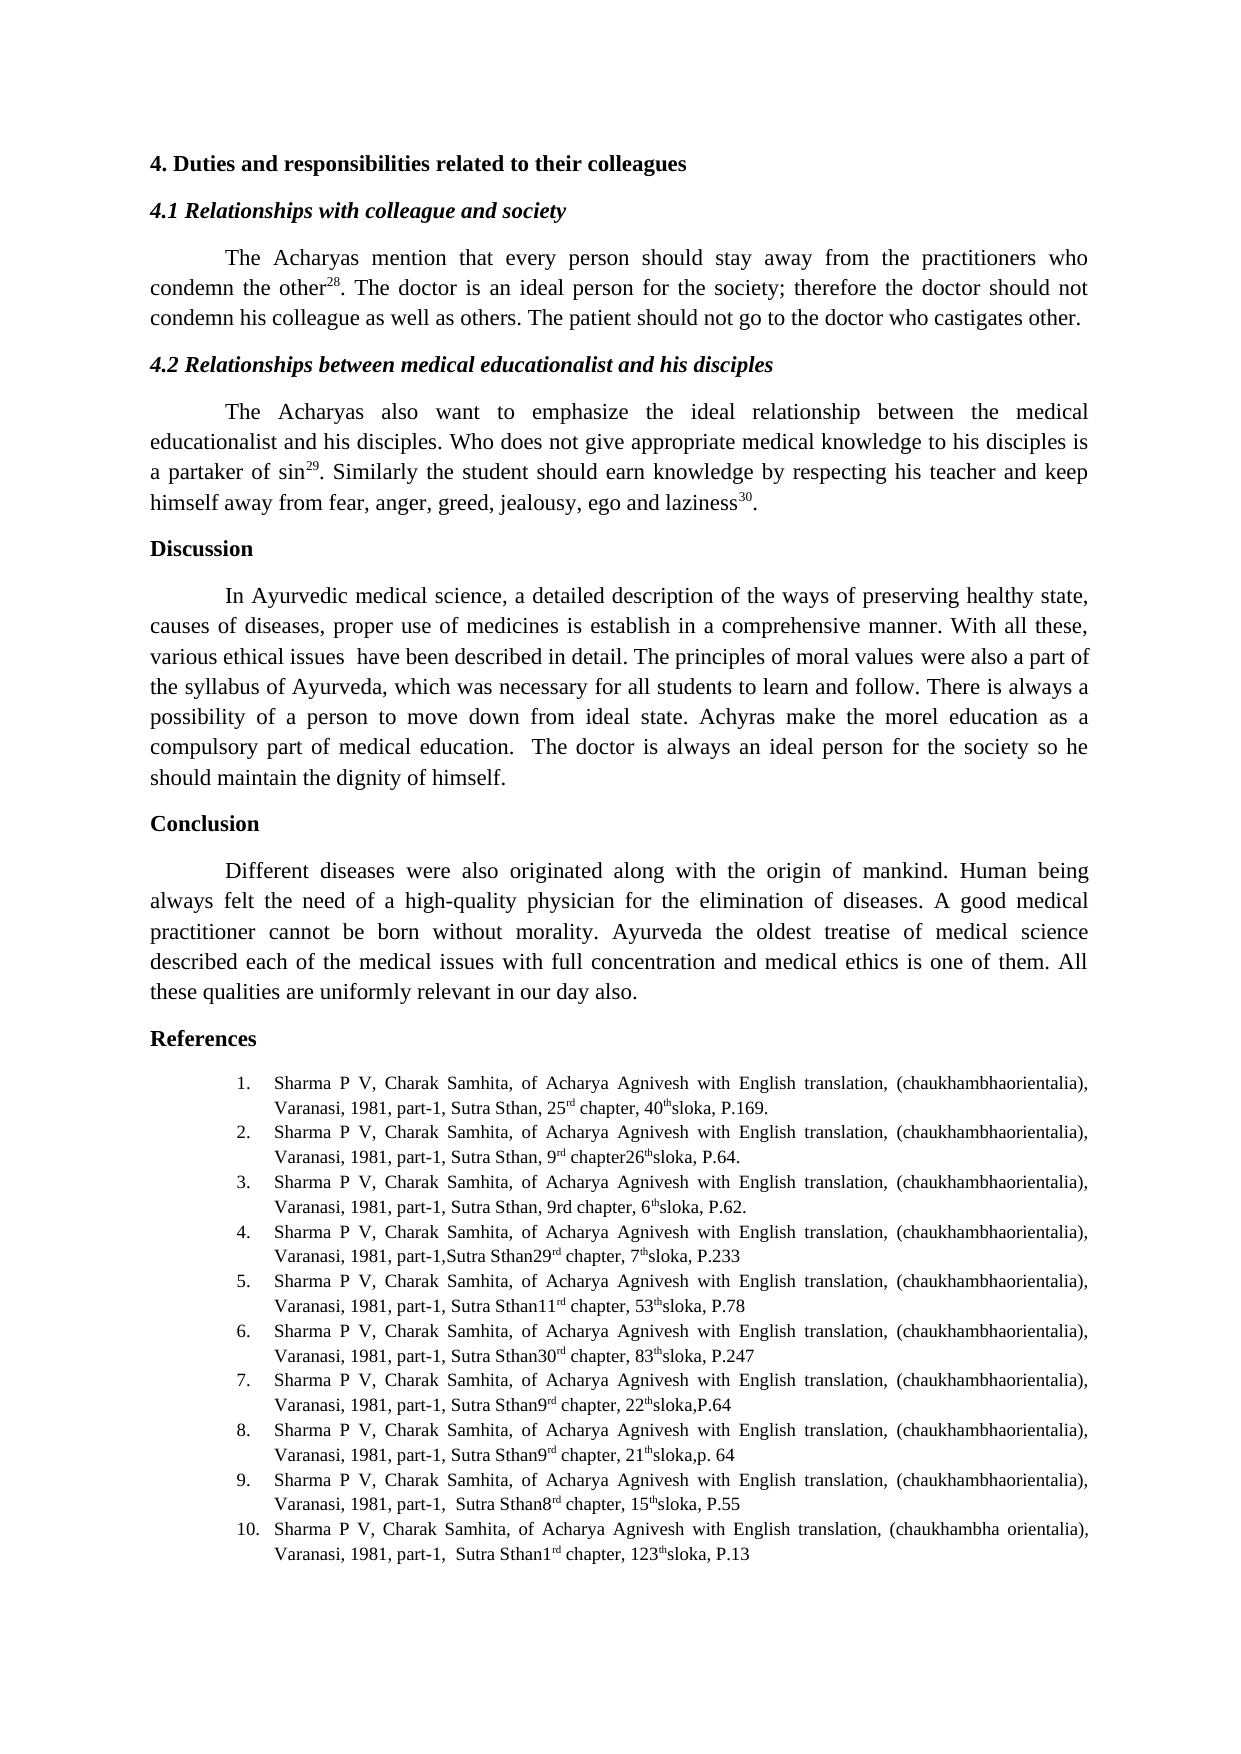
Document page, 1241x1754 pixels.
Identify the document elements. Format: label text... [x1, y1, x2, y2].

list Sharma P V, Charak Samhita, of Acharya Agnivesh with English translation, (chaukhambhaorientalia), Varanasi, 1981, part-1, Sutra Sthan30rd chapter, 83thsloka, P.247 [236, 1320, 1090, 1366]
list Sharma P V, Charak Samhita, of Acharya Agnivesh with English translation, (chaukhambhaorientalia), Varanasi, 1981, part-1, Sutra Sthan9rd chapter, 22thsloka,P.64 [236, 1369, 1090, 1416]
text 4. Duties and responsibilities related to their colleagues [150, 150, 1090, 176]
text 4.1 Relationships with colleague and society [150, 197, 1090, 223]
list Sharma P V, Charak Samhita, of Acharya Agnivesh with English translation, (chaukhambhaorientalia), Varanasi, 1981, part-1, Sutra Sthan11rd chapter, 53thsloka, P.78 [236, 1270, 1090, 1317]
list Sharma P V, Charak Samhita, of Acharya Agnivesh with English translation, (chaukhambhaorientalia), Varanasi, 1981, part-1, Sutra Sthan, 9rd chapter, 6thsloka, P.62. [236, 1171, 1090, 1217]
list Sharma P V, Charak Samhita, of Acharya Agnivesh with English translation, (chaukhambhaorientalia), Varanasi, 1981, part-1,Sutra Sthan29rd chapter, 7thsloka, P.233 [236, 1221, 1090, 1267]
text References [150, 1025, 1090, 1051]
text Conclusion [150, 810, 1090, 837]
list Sharma P V, Charak Samhita, of Acharya Agnivesh with English translation, (chaukhambhaorientalia), Varanasi, 1981, part-1, Sutra Sthan8rd chapter, 15thsloka, P.55 [236, 1468, 1090, 1515]
text The Acharyas mention that every person should stay away from the practitioners who condemn the other28. The doctor is an ideal person for the society; therefore the doctor should not condemn his colleague as well as others. The patient should not go to the doctor who castigates other. [150, 244, 1090, 331]
list Sharma P V, Charak Samhita, of Acharya Agnivesh with English translation, (chaukhambhaorientalia), Varanasi, 1981, part-1, Sutra Sthan, 25rd chapter, 40thsloka, P.169. [236, 1072, 1090, 1118]
text The Acharyas also want to emphasize the ideal relationship between the medical educationalist and his disciples. Who does not give appropriate medical knowledge to his disciples is a partaker of sin29. Similarly the student should earn knowledge by respecting his teacher and keep himself away from fear, anger, greed, jealousy, ego and laziness30. [150, 398, 1090, 515]
text Discussion [150, 535, 1090, 562]
list Sharma P V, Charak Samhita, of Acharya Agnivesh with English translation, (chaukhambhaorientalia), Varanasi, 1981, part-1, Sutra Sthan, 9rd chapter26thsloka, P.64. [236, 1121, 1090, 1168]
text 4.2 Relationships between medical educationalist and his disciples [150, 351, 1090, 377]
list Sharma P V, Charak Samhita, of Acharya Agnivesh with English translation, (chaukhambhaorientalia), Varanasi, 1981, part-1, Sutra Sthan9rd chapter, 21thsloka,p. 64 [236, 1419, 1090, 1465]
text Different diseases were also originated along with the origin of mankind. Human being always felt the need of a high-quality physician for the elimination of diseases. A good medical practitioner cannot be born without morality. Ayurveda the oldest treatise of medical science described each of the medical issues with full concentration and medical ethics is one of them. All these qualities are uniformly relevant in our day also. [150, 857, 1090, 1004]
text In Ayurvedic medical science, a detailed description of the ways of preserving healthy state, causes of diseases, proper use of medicines is establish in a comprehensive manner. With all these, various ethical issues ​​have been described in detail. The principles of moral values ​​were also a part of the syllabus of Ayurveda, which was necessary for all students to learn and follow. There is always a possibility of a person to move down from ideal state. Achyras make the morel education as a compulsory part of medical education. The doctor is always an ideal person for the society so he should maintain the dignity of himself. [150, 582, 1090, 790]
list Sharma P V, Charak Samhita, of Acharya Agnivesh with English translation, (chaukhambha orientalia), Varanasi, 1981, part-1, Sutra Sthan1rd chapter, 123thsloka, P.13 [236, 1518, 1090, 1564]
